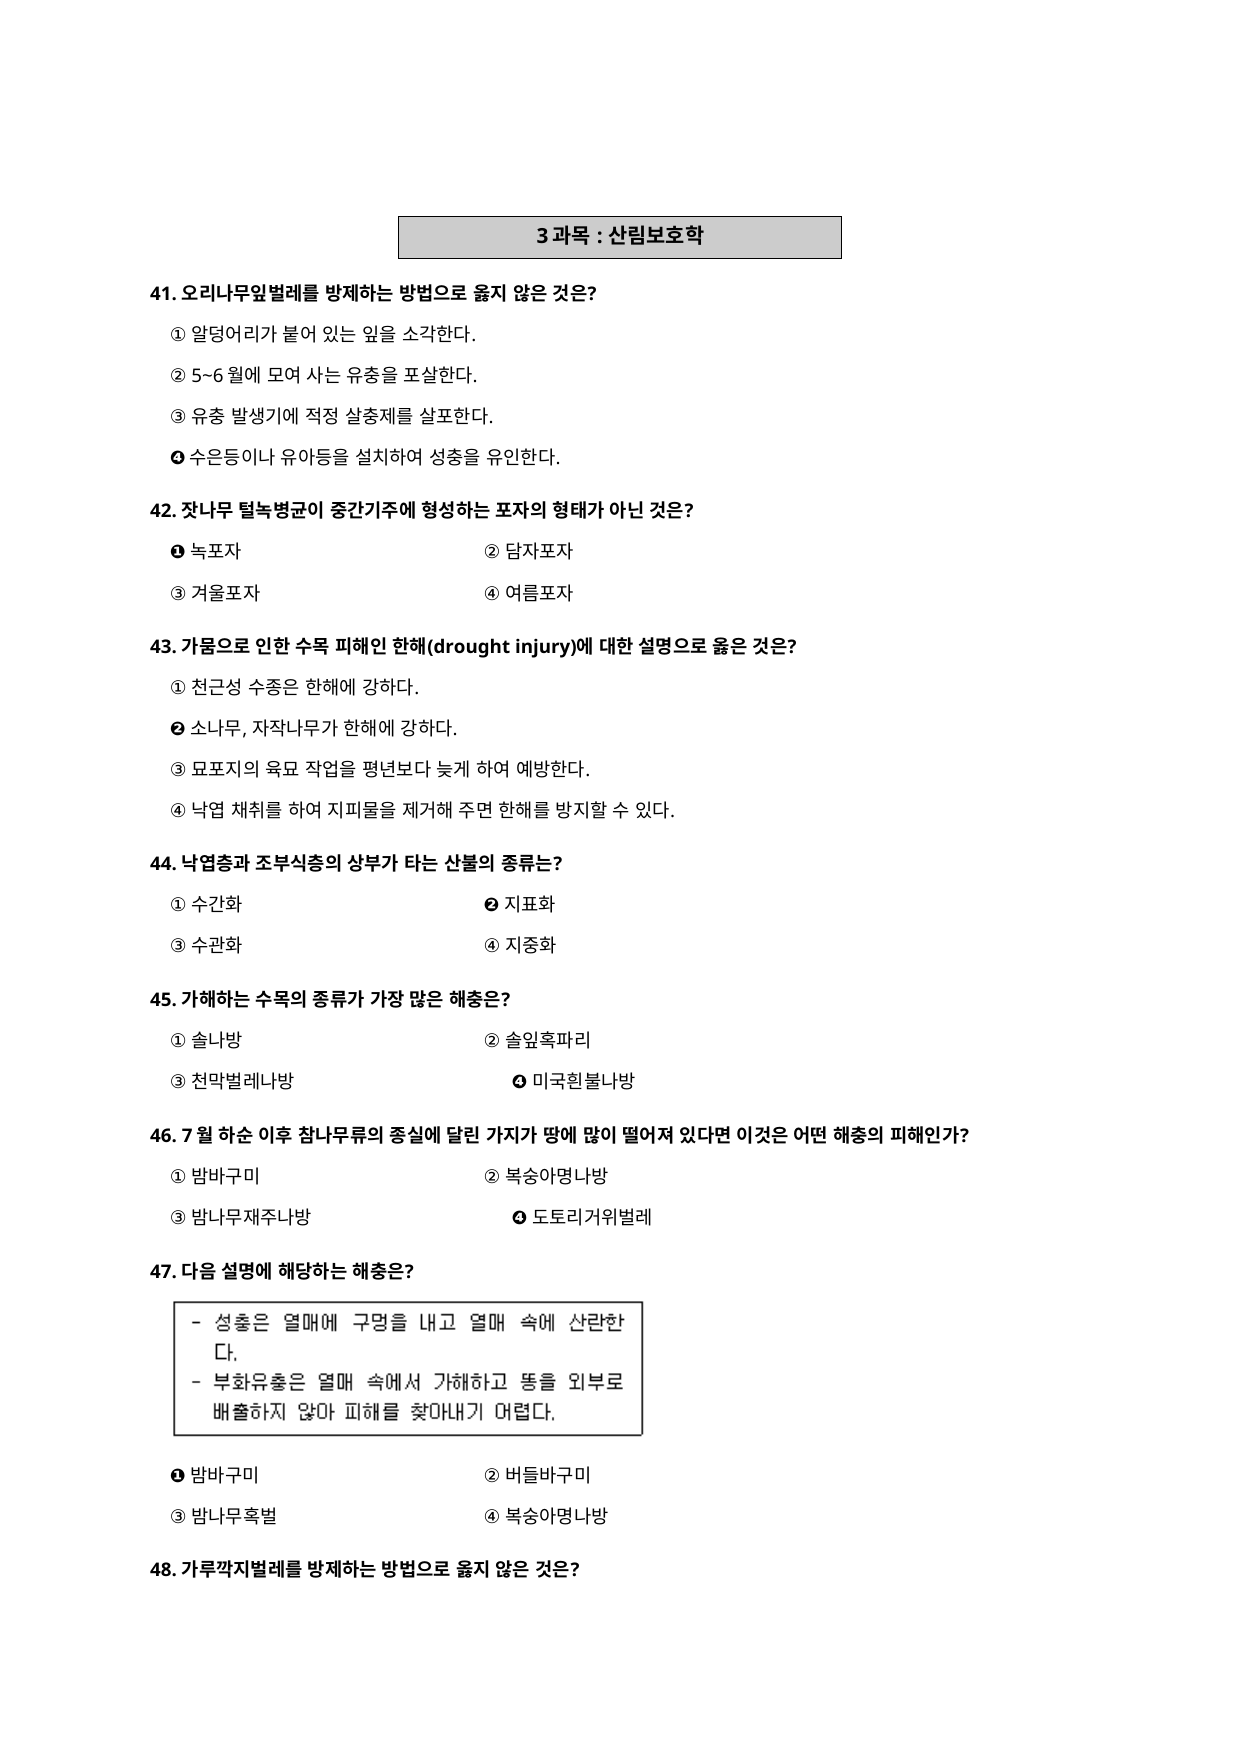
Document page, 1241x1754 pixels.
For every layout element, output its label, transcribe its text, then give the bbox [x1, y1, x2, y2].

text 48. 가루깍지벌레를 방제하는 방법으로 옳지 않은 것은? [150, 1555, 1090, 1582]
text 41. 오리나무잎벌레를 방제하는 방법으로 옳지 않은 것은? [150, 279, 1090, 306]
text ① 밤바구미 ② 복숭아명나방 [150, 1161, 1090, 1189]
text ① 알덩어리가 붙어 있는 잎을 소각한다. [150, 320, 1090, 347]
text ③ 수관화 ④ 지중화 [150, 931, 1090, 958]
text ④ 낙엽 채취를 하여 지피물을 제거해 주면 한해를 방지할 수 있다. [150, 796, 1090, 823]
picture [169, 1297, 648, 1441]
text ③ 밤나무혹벌 ④ 복숭아명나방 [150, 1501, 1090, 1529]
text ① 솔나방 ② 솔잎혹파리 [150, 1026, 1090, 1053]
text 44. 낙엽층과 조부식층의 상부가 타는 산불의 종류는? [150, 849, 1090, 876]
text ③ 유충 발생기에 적정 살충제를 살포한다. [150, 402, 1090, 429]
text ① 수간화 ❷ 지표화 [150, 890, 1090, 917]
text ③ 겨울포자 ④ 여름포자 [150, 578, 1090, 605]
text ❶ 녹포자 ② 담자포자 [150, 537, 1090, 564]
text 45. 가해하는 수목의 종류가 가장 많은 해충은? [150, 985, 1090, 1012]
text ③ 천막벌레나방 ❹ 미국흰불나방 [150, 1067, 1090, 1094]
text 46. 7월 하순 이후 참나무류의 종실에 달린 가지가 땅에 많이 떨어져 있다면 이것은 어떤 해충의 피해인가? [150, 1121, 1090, 1148]
text ③ 밤나무재주나방 ❹ 도토리거위벌레 [150, 1203, 1090, 1230]
text ❷ 소나무, 자작나무가 한해에 강하다. [150, 714, 1090, 741]
table_header 3과목 : 산림보호학 [399, 217, 841, 258]
text ① 천근성 수종은 한해에 강하다. [150, 673, 1090, 700]
text ❹수은등이나 유아등을 설치하여 성충을 유인한다. [150, 443, 1090, 470]
text ② 5~6월에 모여 사는 유충을 포살한다. [150, 361, 1090, 388]
text 42. 잣나무 털녹병균이 중간기주에 형성하는 포자의 형태가 아닌 것은? [150, 496, 1090, 523]
text 47. 다음 설명에 해당하는 해충은? [150, 1256, 1090, 1283]
text ❶ 밤바구미 ② 버들바구미 [150, 1460, 1090, 1487]
text 43. 가뭄으로 인한 수목 피해인 한해(drought injury)에 대한 설명으로 옳은 것은? [150, 632, 1090, 659]
text ③ 묘포지의 육묘 작업을 평년보다 늦게 하여 예방한다. [150, 755, 1090, 782]
